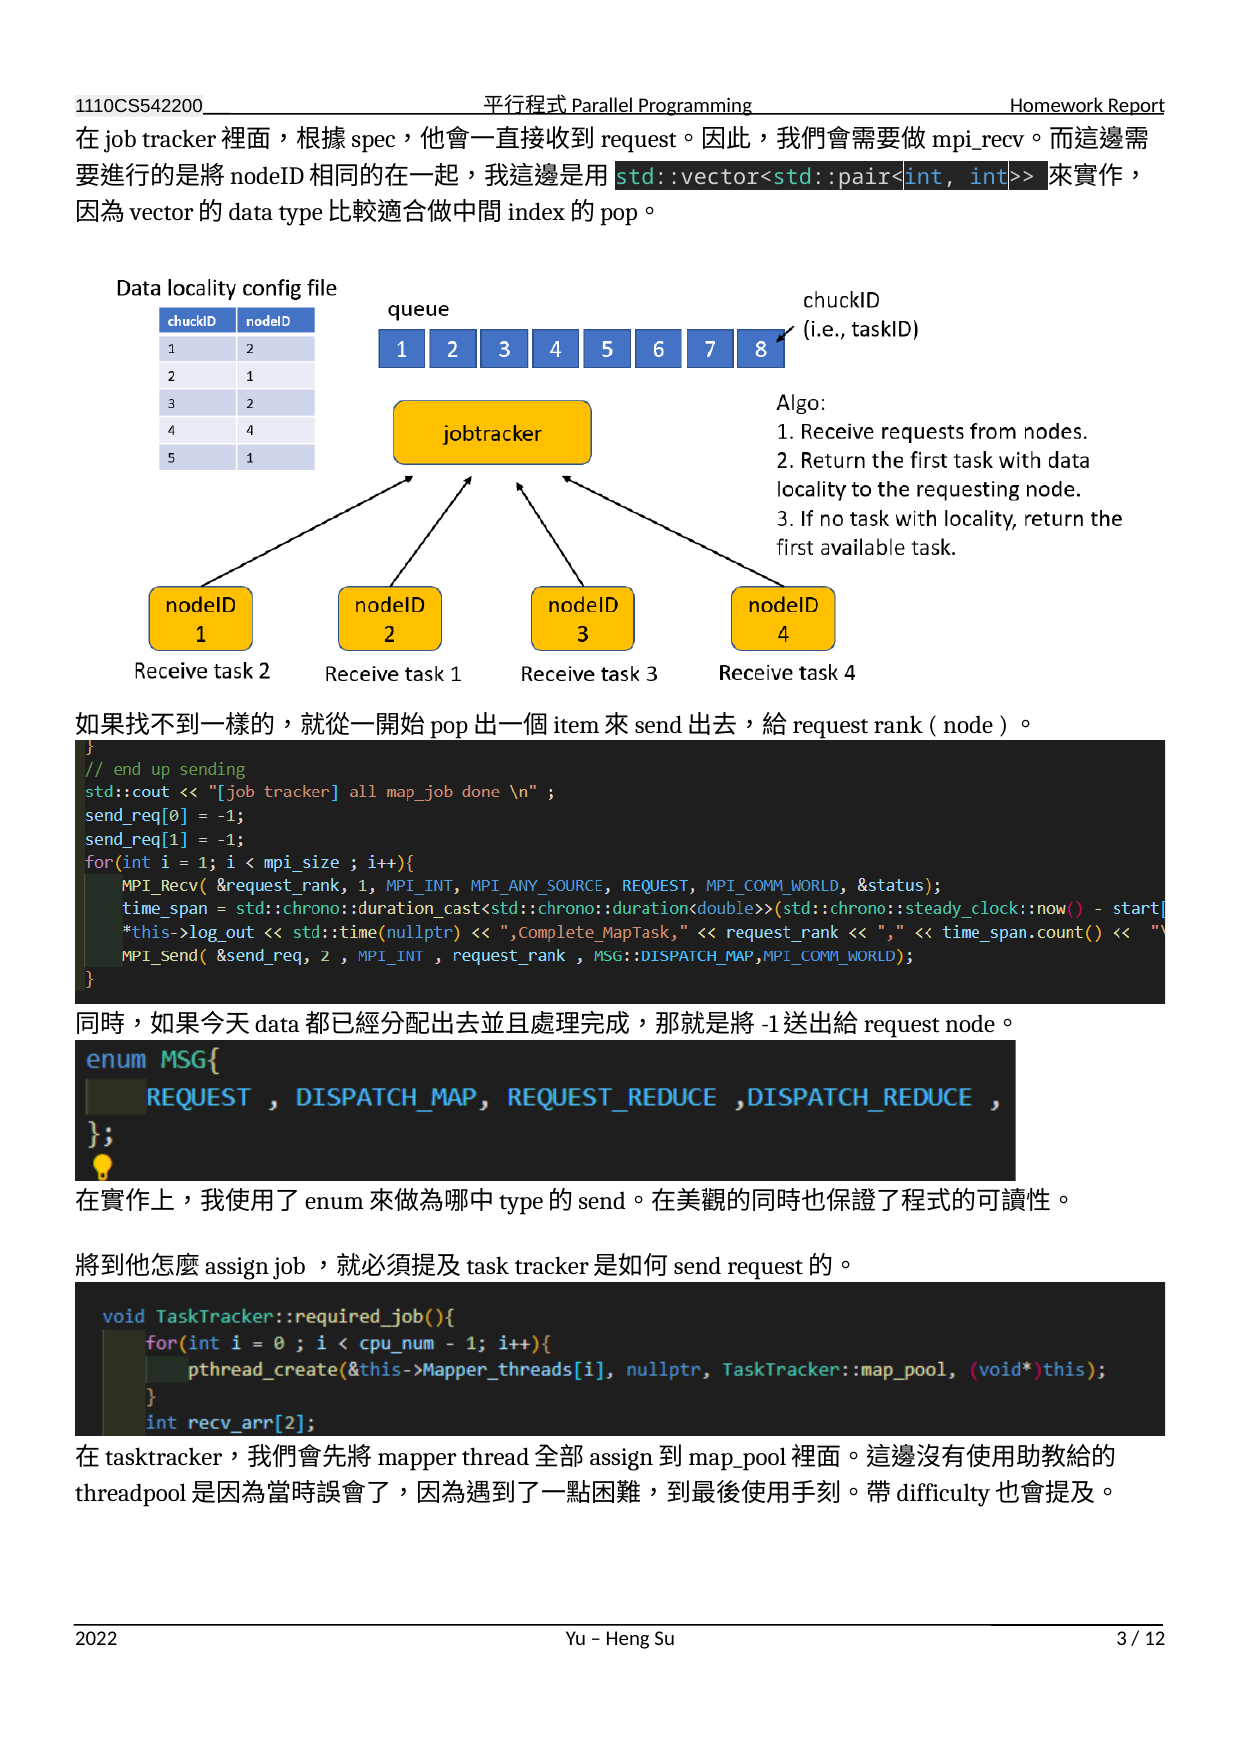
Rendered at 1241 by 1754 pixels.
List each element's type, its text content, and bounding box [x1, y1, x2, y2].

picture [75, 1040, 1016, 1181]
text 如果找不到一樣的，就從一開始pop出一個item來send出去，給request rank ( node ) 。 [75, 705, 1165, 740]
text 在實作上，我使用了enum來做為哪中type的send。在美觀的同時也保證了程式的可讀性。 [75, 1181, 1165, 1217]
text 將到他怎麼assign job ，就必須提及task tracker是如何send request的。 [75, 1246, 1165, 1282]
picture [75, 1282, 1166, 1436]
text 在job tracker裡面，根據spec，他會一直接收到request。因此，我們會需要做mpi_recv。而這邊需要進行的是將nodeID相同的在一起，我這邊是用 std::vector<std::pair<int, int>> 來實作，因為vector的data type比較適合做中間index的pop。 [75, 119, 1165, 227]
text 同時，如果今天data 都已經分配出去並且處理完成，那就是將 -1 送出給request node。 [75, 1004, 1165, 1040]
picture [75, 227, 1166, 705]
text 在tasktracker，我們會先將mapper thread全部assign到map_pool裡面。這邊沒有使用助教給的threadpool是因為當時誤會了，因為遇到了一點困難，到最後使用手刻。帶difficulty也會提及。 [75, 1436, 1165, 1508]
picture [75, 740, 1166, 1004]
